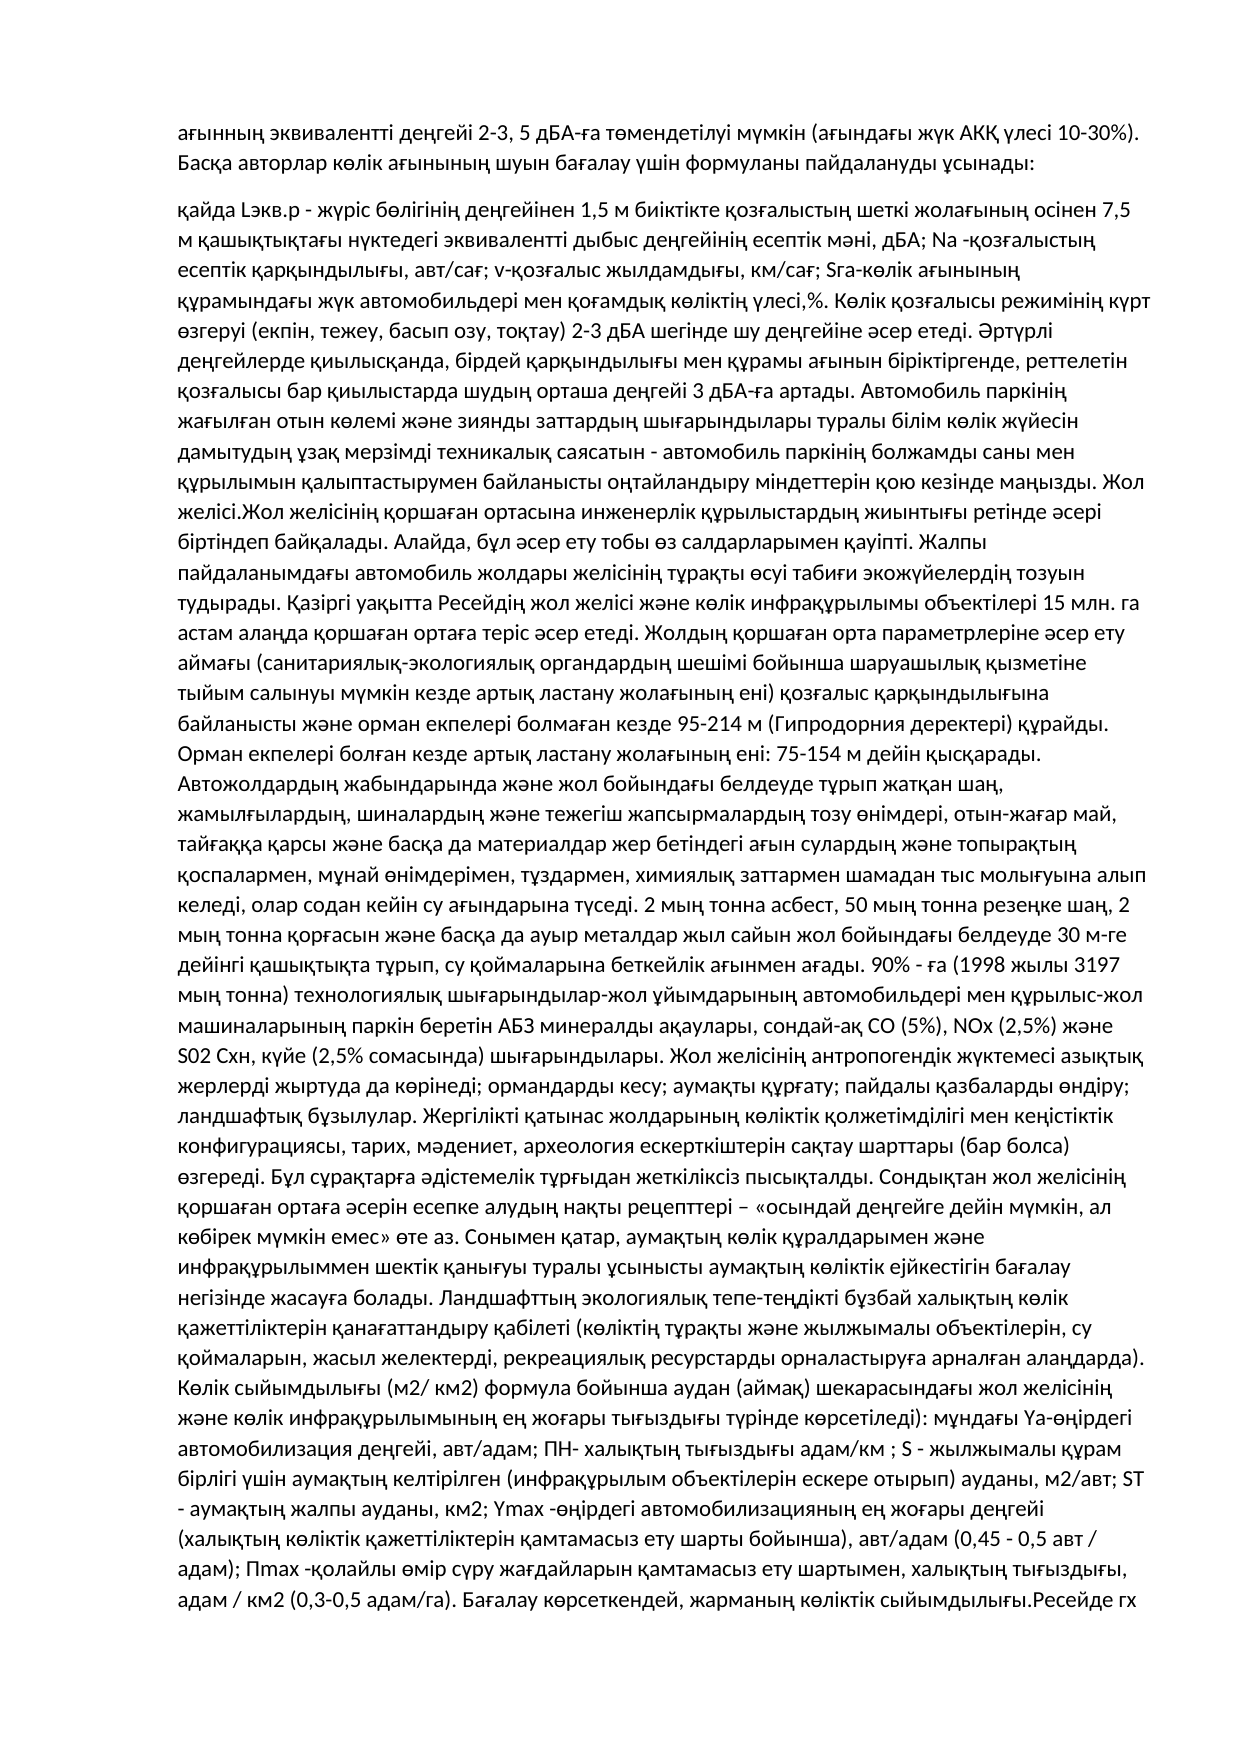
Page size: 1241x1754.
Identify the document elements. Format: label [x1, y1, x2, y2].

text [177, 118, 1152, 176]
text [177, 195, 1152, 1613]
